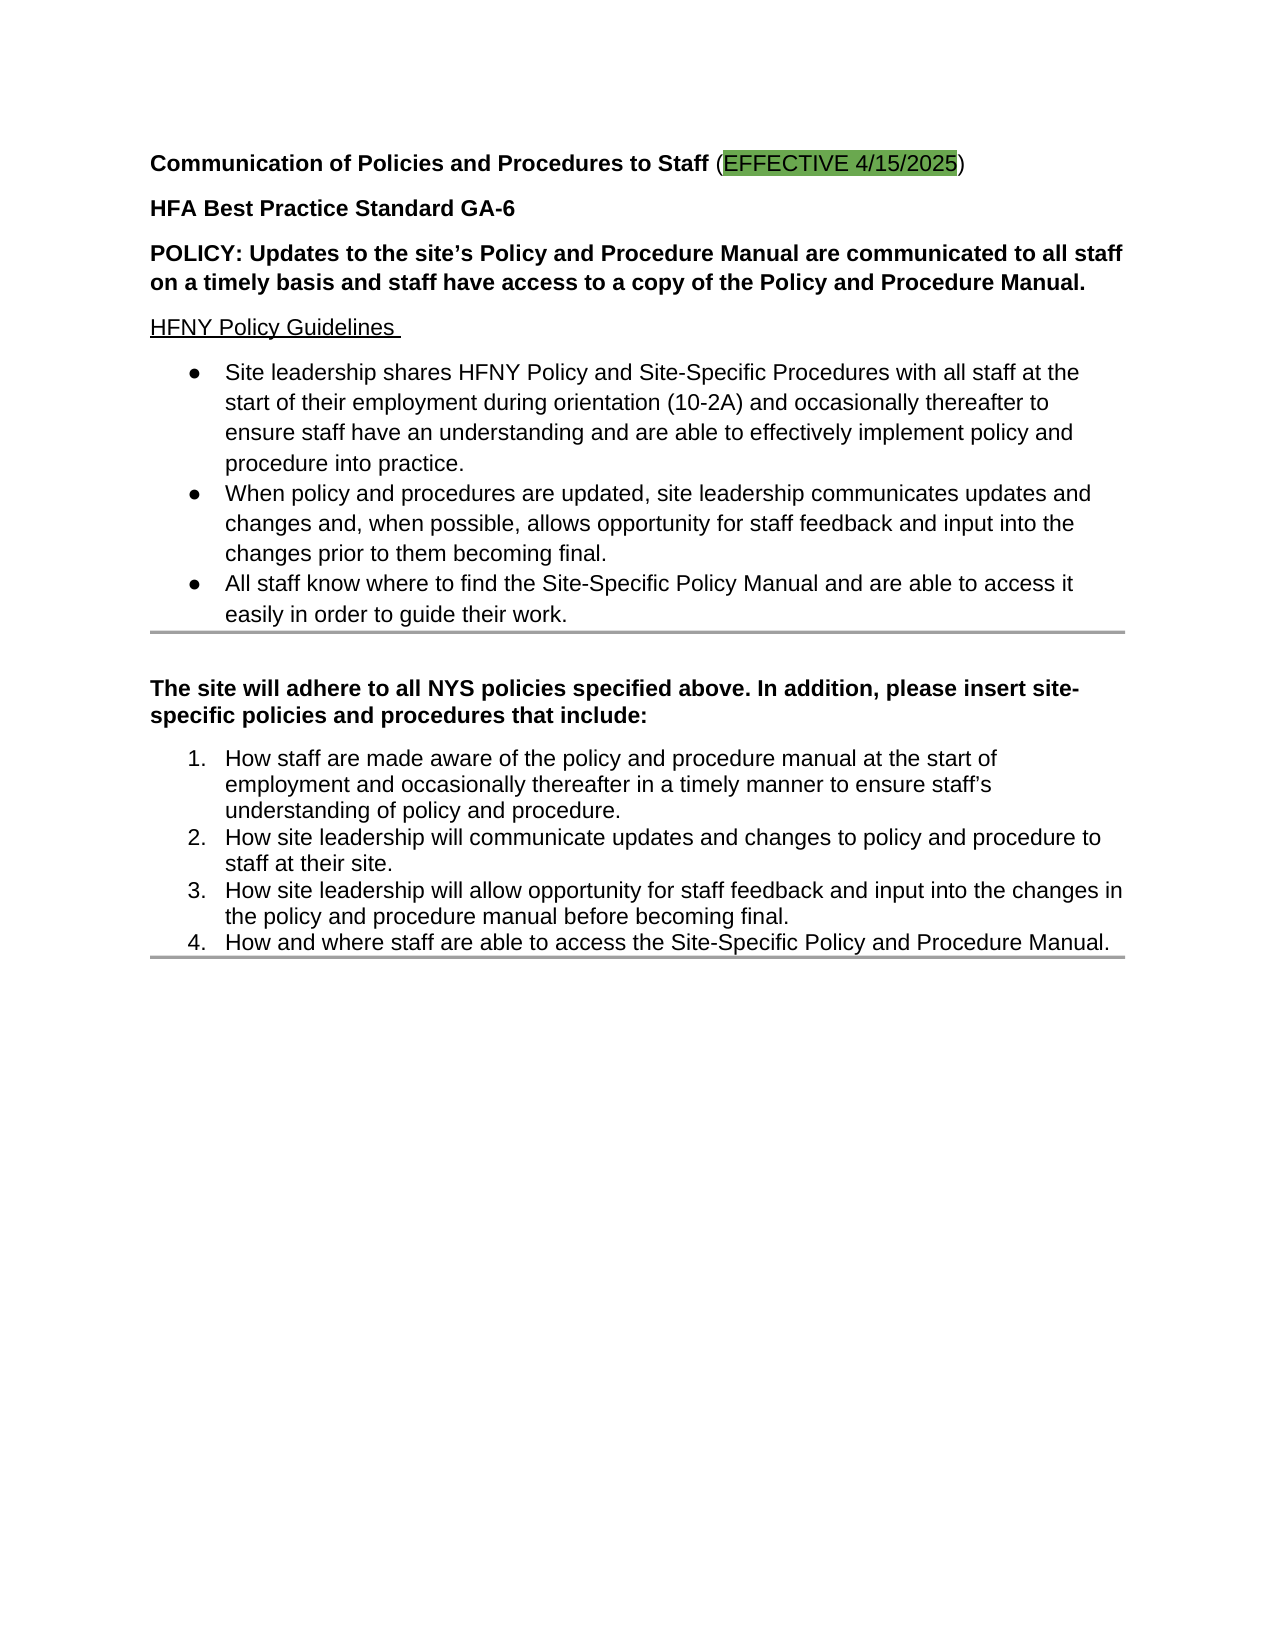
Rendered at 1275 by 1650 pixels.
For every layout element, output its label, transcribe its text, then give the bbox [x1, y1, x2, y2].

list How site leadership will allow opportunity for staff feedback and input into the changes in the policy and procedure manual before becoming final. [187, 877, 1125, 929]
list All staff know where to find the Site-Specific Policy Manual and are able to access it easily in order to guide their work. [187, 570, 1125, 627]
list How site leadership will communicate updates and changes to policy and procedure to staff at their site. [187, 824, 1125, 877]
list How and where staff are able to access the Site-Specific Policy and Procedure Manual. [187, 929, 1125, 955]
text Communication of Policies and Procedures to Staff (EFFECTIVE 4/15/2025) [957, 150, 1125, 176]
list When policy and procedures are updated, site leadership communicates updates and changes and, when possible, allows opportunity for staff feedback and input into the changes prior to them becoming final. [187, 480, 1125, 566]
text The site will adhere to all NYS policies specified above. In addition, please insert site-specific policies and procedures that include: [150, 675, 1125, 728]
text HFA Best Practice Standard GA-6 [150, 195, 1125, 221]
text POLICY: Updates to the site’s Policy and Procedure Manual are communicated to all staff on a timely basis and staff have access to a copy of the Policy and Procedure Manual. [150, 240, 1125, 295]
text HFNY Policy Guidelines [150, 314, 1125, 340]
list Site leadership shares HFNY Policy and Site-Specific Procedures with all staff at the start of their employment during orientation (10-2A) and occasionally thereafter to ensure staff have an understanding and are able to effectively implement policy and procedure into practice. [187, 359, 1125, 476]
text Communication of Policies and Procedures to Staff (EFFECTIVE 4/15/2025) [150, 150, 723, 176]
list How staff are made aware of the policy and procedure manual at the start of employment and occasionally thereafter in a timely manner to ensure staff’s understanding of policy and procedure. [187, 745, 1125, 824]
